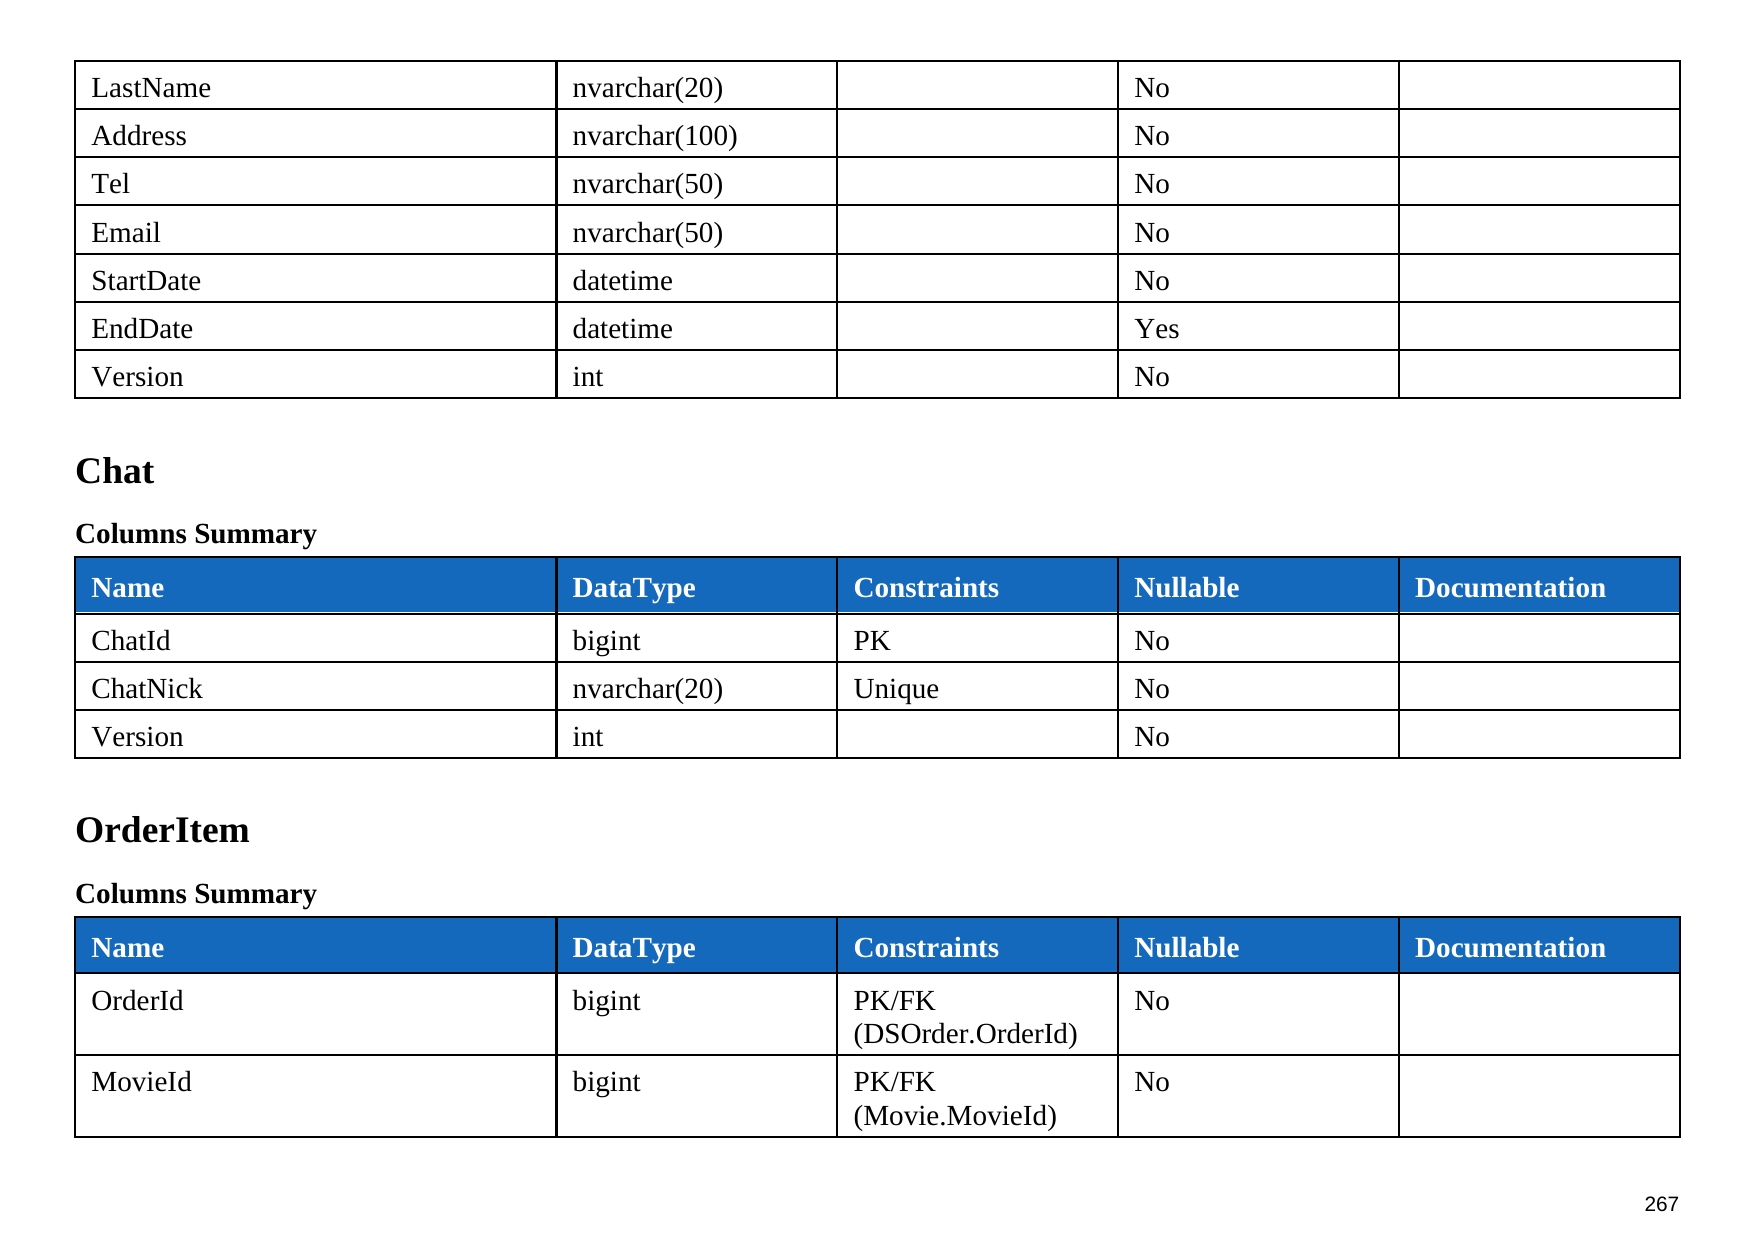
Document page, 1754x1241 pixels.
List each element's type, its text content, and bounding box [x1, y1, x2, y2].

table_cell [1400, 1056, 1679, 1136]
table_cell No [1119, 62, 1398, 108]
table_cell StartDate [76, 255, 555, 301]
table_cell int [558, 351, 836, 397]
table_cell EndDate [76, 303, 555, 349]
table_cell LastName [76, 62, 555, 108]
table_cell datetime [558, 303, 836, 349]
table_cell int [558, 711, 836, 757]
table_cell No [1119, 158, 1398, 204]
table_cell No [1119, 974, 1398, 1054]
subtitle OrderItem [75, 808, 1679, 851]
table_cell [1400, 206, 1679, 252]
table_cell PK/FK (Movie.MovieId) [838, 1056, 1117, 1136]
table_header Constraints [838, 918, 1117, 972]
table_cell Tel [76, 158, 555, 204]
table_cell [838, 255, 1117, 301]
table_header Name [76, 558, 555, 612]
table_cell No [1119, 615, 1398, 661]
table_cell Address [76, 110, 555, 156]
table_cell [838, 206, 1117, 252]
table_cell ChatNick [76, 663, 555, 709]
table_cell [1400, 110, 1679, 156]
table_header Documentation [1400, 558, 1679, 612]
table_cell PK [838, 615, 1117, 661]
table_cell No [1119, 206, 1398, 252]
table_cell [1400, 303, 1679, 349]
table_cell [838, 62, 1117, 108]
table_cell datetime [558, 255, 836, 301]
table_cell ChatId [76, 615, 555, 661]
table_cell Version [76, 711, 555, 757]
table_cell nvarchar(20) [558, 62, 836, 108]
table_cell Yes [1119, 303, 1398, 349]
table_cell No [1119, 255, 1398, 301]
table_cell [1400, 351, 1679, 397]
table_cell [838, 303, 1117, 349]
table_cell [838, 158, 1117, 204]
table_header Documentation [1400, 918, 1679, 972]
table_header Nullable [1119, 558, 1398, 612]
table_cell bigint [558, 615, 836, 661]
table_header Constraints [838, 558, 1117, 612]
table_cell Version [76, 351, 555, 397]
table_cell No [1119, 711, 1398, 757]
table_cell PK/FK (DSOrder.OrderId) [838, 974, 1117, 1054]
table_cell nvarchar(20) [558, 663, 836, 709]
table_cell Email [76, 206, 555, 252]
table_cell [1400, 255, 1679, 301]
table_cell [1400, 615, 1679, 661]
table_cell No [1119, 663, 1398, 709]
table_cell [838, 110, 1117, 156]
table_header Name [76, 918, 555, 972]
table_cell [1400, 158, 1679, 204]
table_cell [838, 351, 1117, 397]
table_cell MovieId [76, 1056, 555, 1136]
table_cell No [1119, 1056, 1398, 1136]
table_header Nullable [1119, 918, 1398, 972]
table_cell bigint [558, 1056, 836, 1136]
table_cell [1400, 663, 1679, 709]
table_cell [1400, 974, 1679, 1054]
subtitle Columns Summary [75, 876, 1679, 909]
table_cell Unique [838, 663, 1117, 709]
table_cell nvarchar(50) [558, 158, 836, 204]
table_cell [1400, 62, 1679, 108]
table_header DataType [558, 918, 836, 972]
table_cell OrderId [76, 974, 555, 1054]
table_cell [1400, 711, 1679, 757]
table_cell [838, 711, 1117, 757]
table_cell bigint [558, 974, 836, 1054]
table_cell nvarchar(50) [558, 206, 836, 252]
table_cell No [1119, 351, 1398, 397]
table_cell nvarchar(100) [558, 110, 836, 156]
table_header DataType [558, 558, 836, 612]
subtitle Chat [75, 448, 1679, 491]
subtitle Columns Summary [75, 516, 1679, 550]
table_cell No [1119, 110, 1398, 156]
